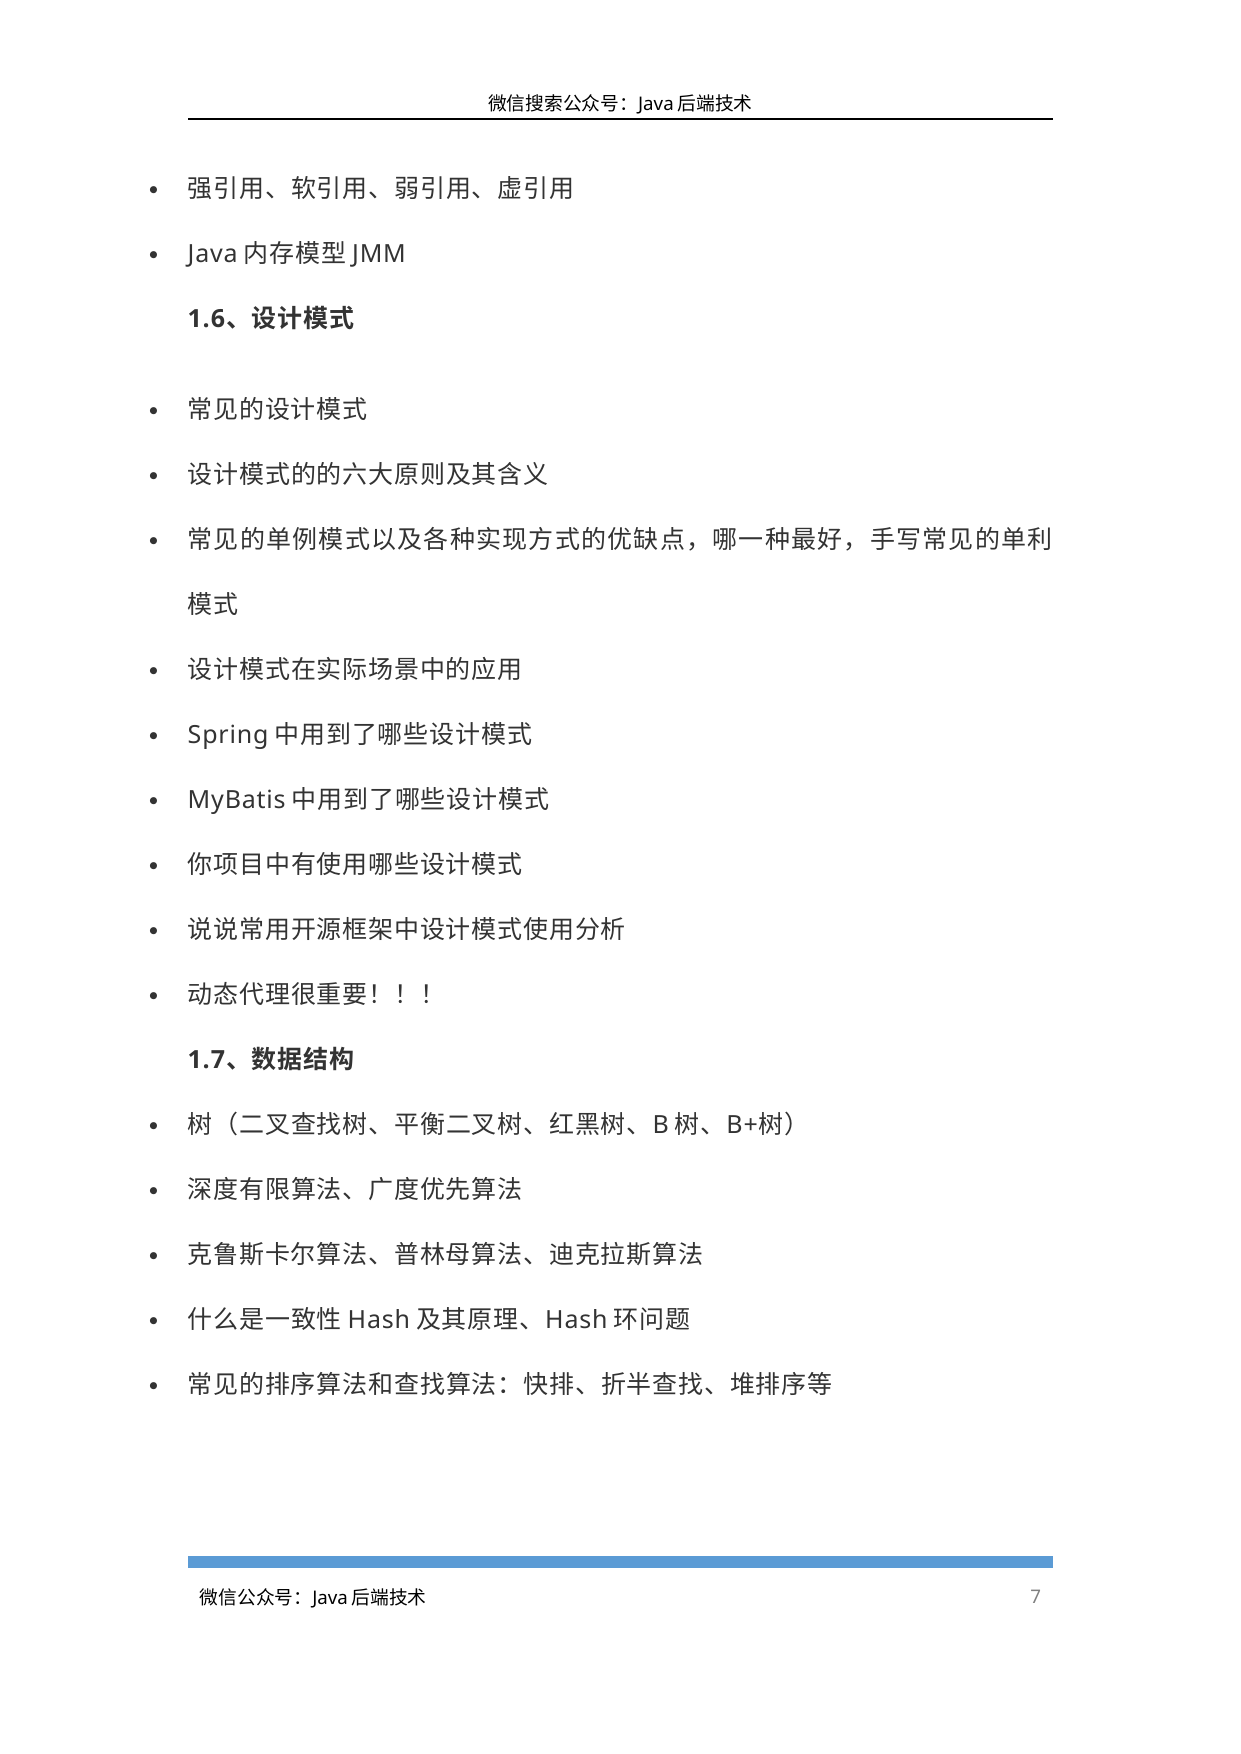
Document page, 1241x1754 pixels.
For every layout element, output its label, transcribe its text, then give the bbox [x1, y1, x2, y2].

list 克鲁斯卡尔算法、普林母算法、迪克拉斯算法 [150, 1221, 1053, 1286]
list 你项目中有使用哪些设计模式 [150, 831, 1053, 896]
text 1.7、数据结构 [187, 1026, 1053, 1091]
list MyBatis中用到了哪些设计模式 [150, 766, 1053, 831]
list 常见的排序算法和查找算法：快排、折半查找、堆排序等 [150, 1351, 1053, 1416]
list 说说常用开源框架中设计模式使用分析 [150, 896, 1053, 961]
list 动态代理很重要！！！ [150, 961, 1053, 1026]
list Java内存模型JMM [150, 219, 1053, 284]
list 树（二叉查找树、平衡二叉树、红黑树、B树、B+树） [150, 1091, 1053, 1156]
list 常见的设计模式 [150, 376, 1053, 441]
list Spring中用到了哪些设计模式 [150, 701, 1053, 766]
list 设计模式在实际场景中的应用 [150, 636, 1053, 701]
list 常见的单例模式以及各种实现方式的优缺点，哪一种最好，手写常见的单利模式 [150, 506, 1053, 636]
list 强引用、软引用、弱引用、虚引用 [150, 154, 1053, 219]
list 什么是一致性Hash及其原理、Hash环问题 [150, 1286, 1053, 1351]
list 设计模式的的六大原则及其含义 [150, 441, 1053, 506]
subtitle 1.6、设计模式 [187, 284, 1053, 349]
list 深度有限算法、广度优先算法 [150, 1156, 1053, 1221]
